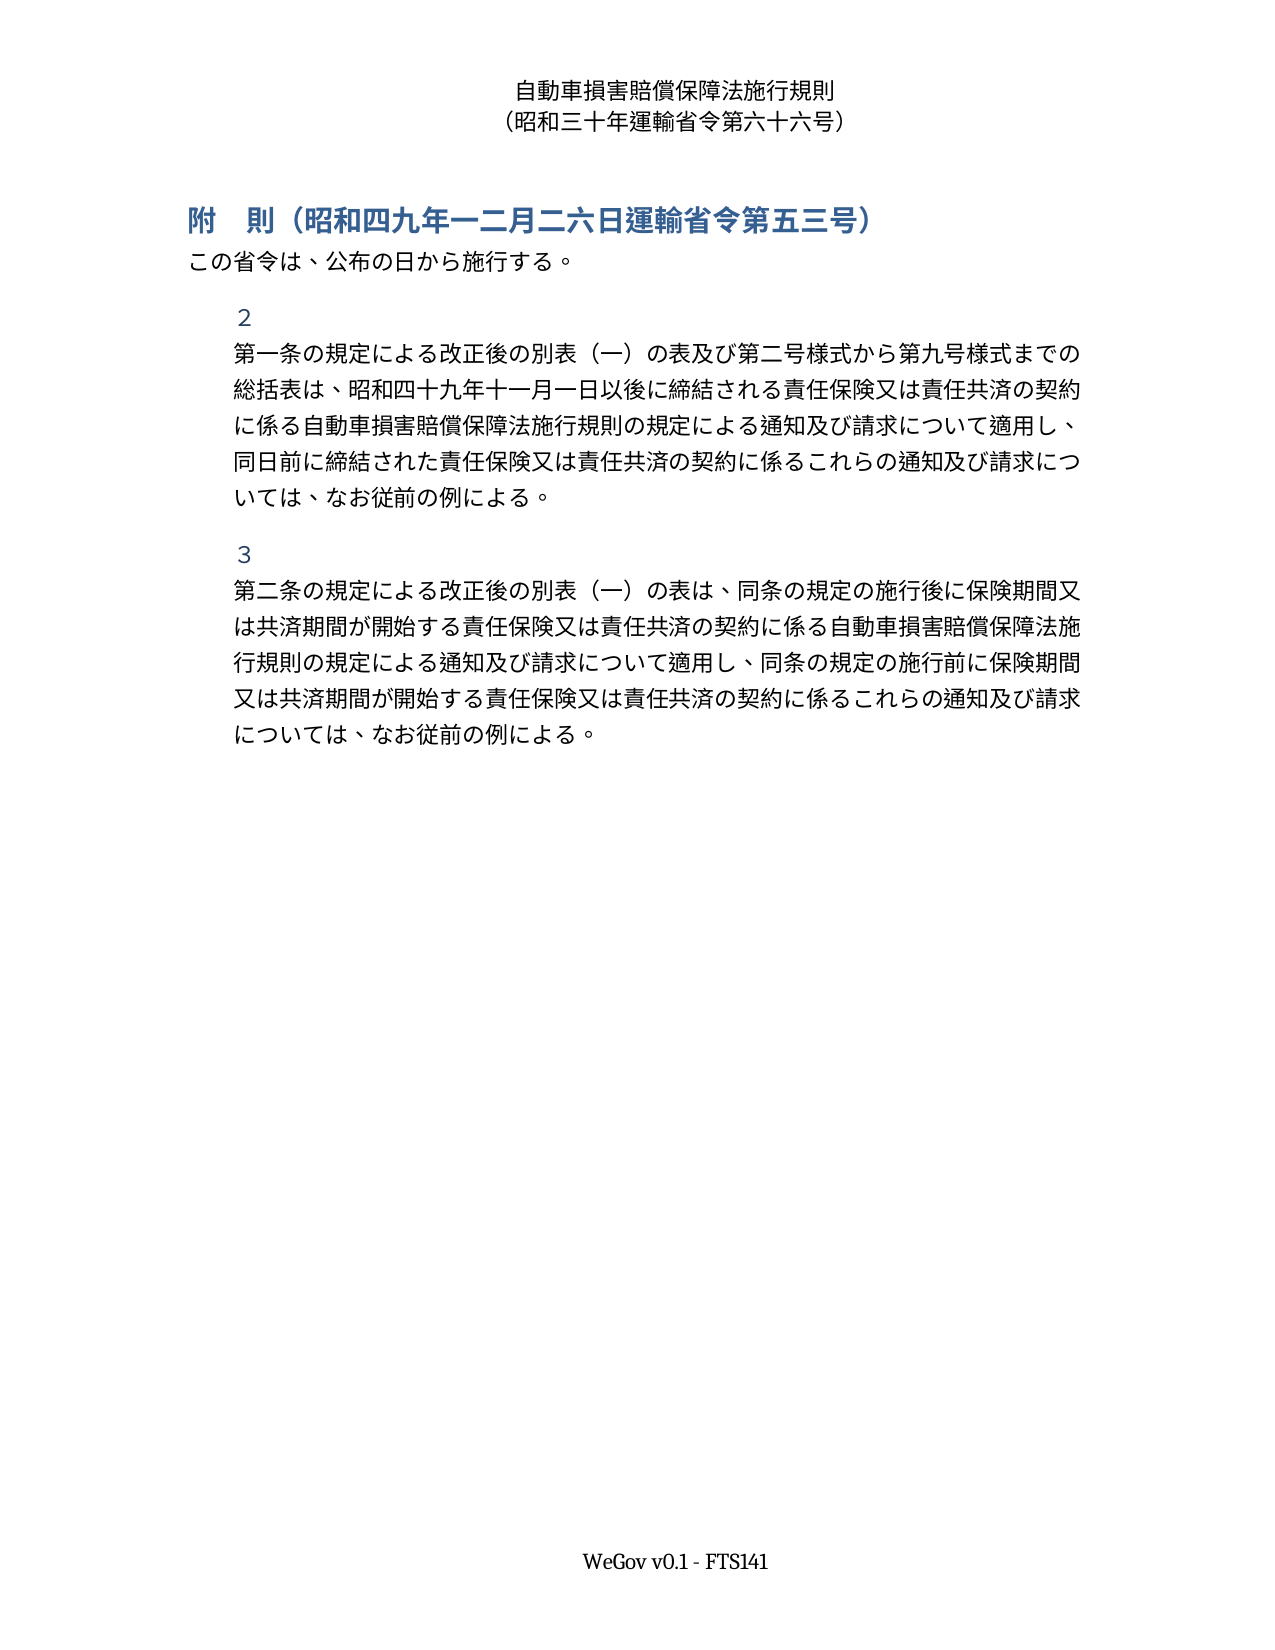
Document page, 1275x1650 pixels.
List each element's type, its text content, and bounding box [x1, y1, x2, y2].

subtitle 附 則（昭和四九年一二月二六日運輸省令第五三号） [187, 200, 1087, 240]
text この省令は、公布の日から施行する。 [187, 246, 1087, 277]
text 第一条の規定による改正後の別表（一）の表及び第二号様式から第九号様式までの総括表は、昭和四十九年十一月一日以後に締結される責任保険又は責任共済の契約に係る自動車損害賠償保障法施行規則の規定による通知及び請求について適用し、同日前に締結された責任保険又は責任共済の契約に係るこれらの通知及び請求については、なお従前の例による。 [233, 338, 1087, 513]
subtitle ３ [233, 539, 1087, 570]
subtitle ２ [233, 302, 1087, 334]
text 第二条の規定による改正後の別表（一）の表は、同条の規定の施行後に保険期間又は共済期間が開始する責任保険又は責任共済の契約に係る自動車損害賠償保障法施行規則の規定による通知及び請求について適用し、同条の規定の施行前に保険期間又は共済期間が開始する責任保険又は責任共済の契約に係るこれらの通知及び請求については、なお従前の例による。 [233, 575, 1087, 750]
